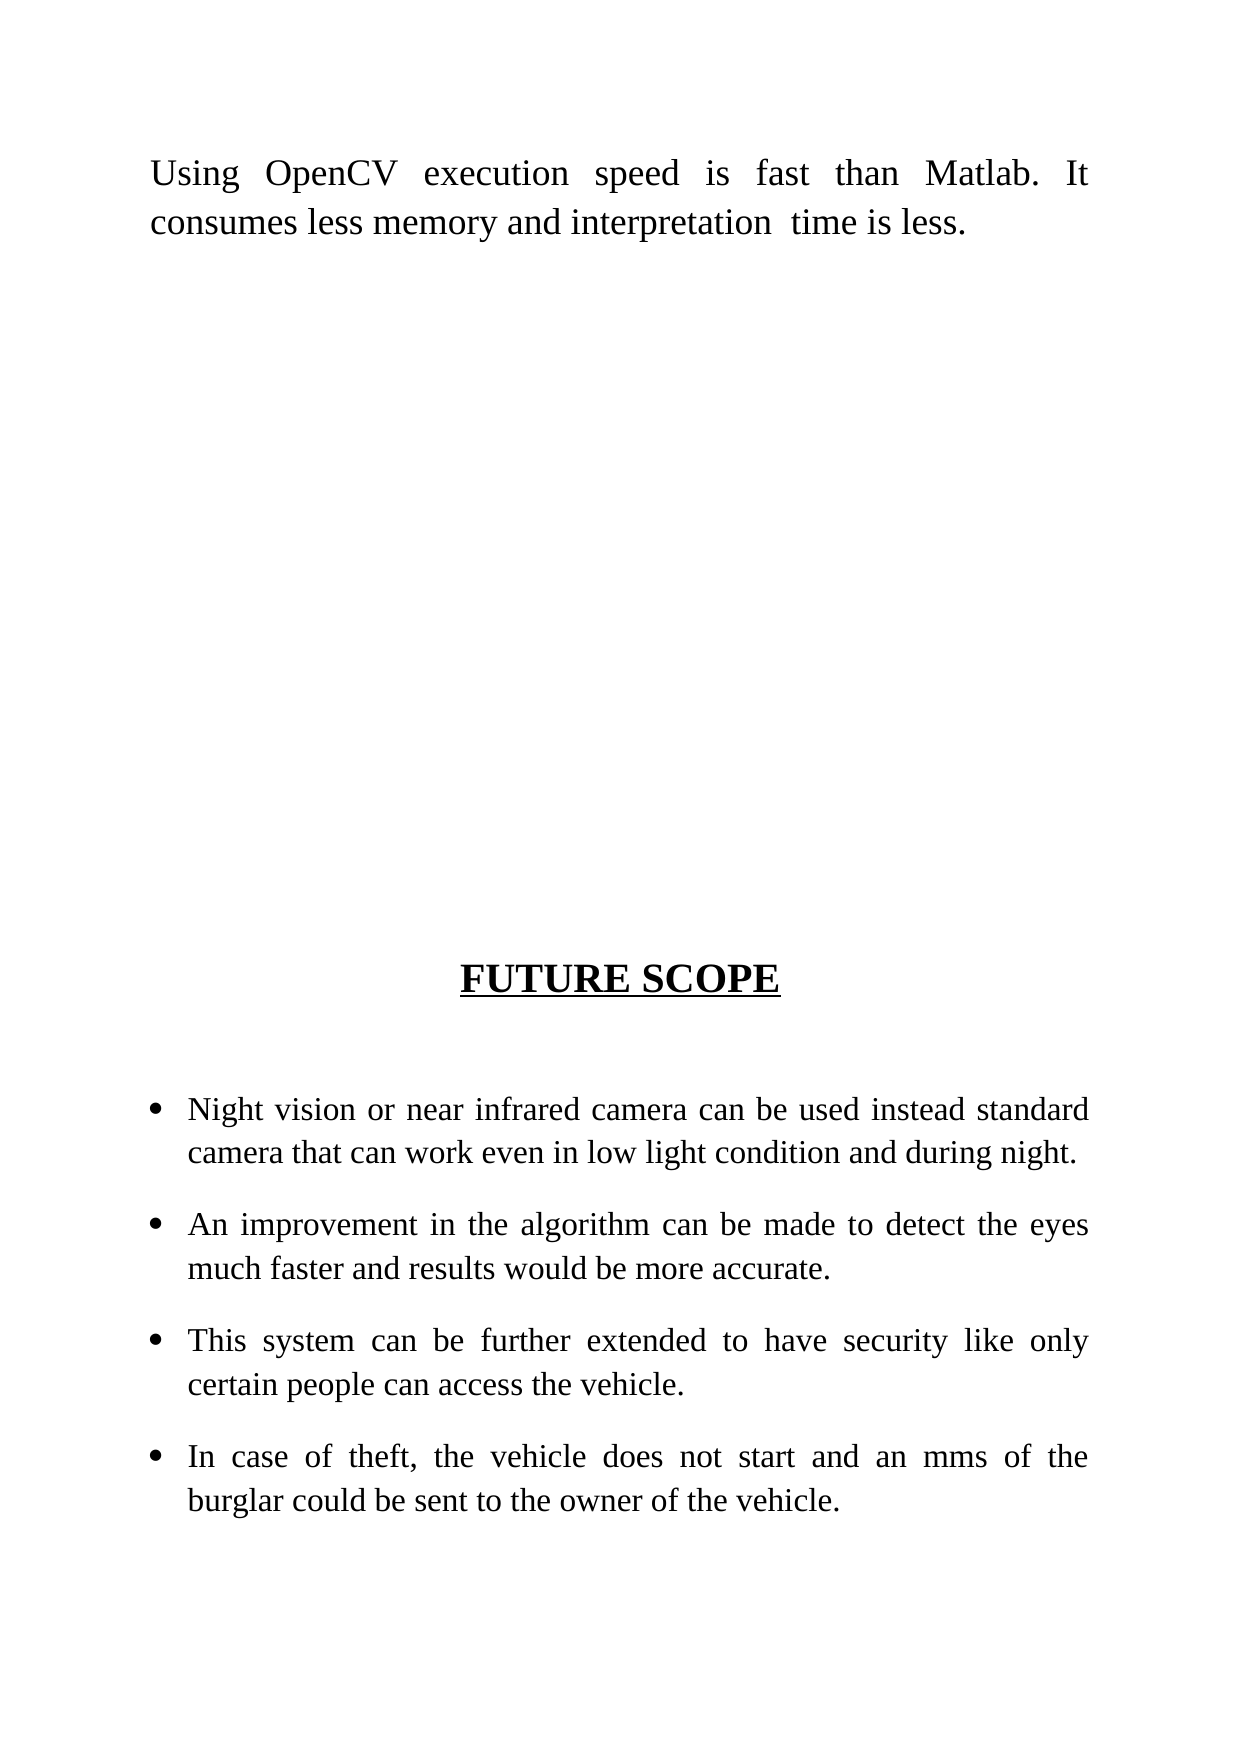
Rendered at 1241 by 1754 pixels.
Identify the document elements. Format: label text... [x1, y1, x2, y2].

text Using OpenCV execution speed is fast than Matlab. It consumes less memory and interpretation time is less. [150, 150, 1090, 243]
list In case of theft, the vehicle does not start and an mms of the burglar could be sent to the owner of the vehicle. [150, 1436, 1090, 1518]
list An improvement in the algorithm can be made to detect the eyes much faster and results would be more accurate. [150, 1204, 1090, 1287]
list This system can be further extended to have security like only certain people can access the vehicle. [150, 1320, 1090, 1403]
text FUTURE SCOPE [150, 953, 1090, 1001]
list Night vision or near infrared camera can be used instead standard camera that can work even in low light condition and during night. [150, 1089, 1090, 1171]
